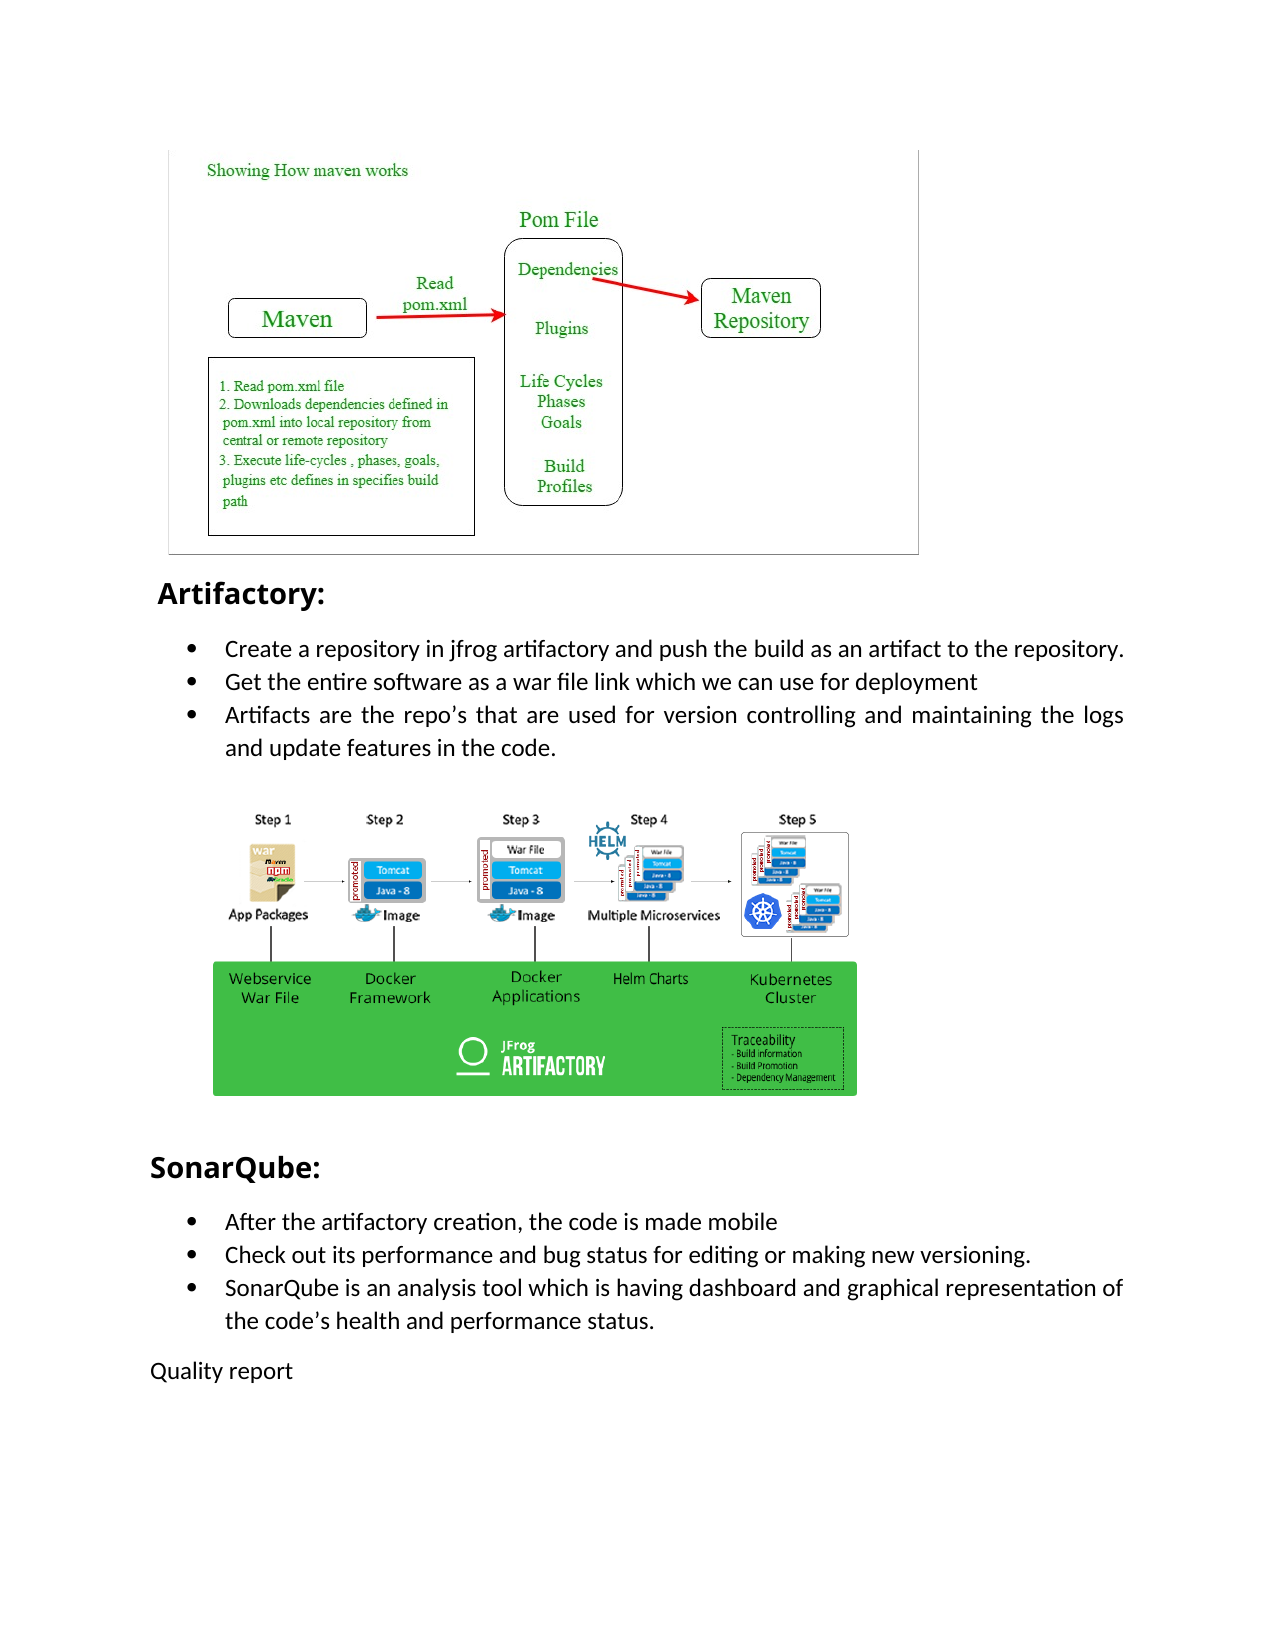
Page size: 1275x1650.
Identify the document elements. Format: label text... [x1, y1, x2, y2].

list Create a repository in jfrog artifactory and push the build as an artifact to the repository. [187, 633, 1125, 663]
text SonarQube: [150, 1147, 1125, 1187]
text Quality report [150, 1355, 1125, 1385]
list Artifacts are the repo’s that are used for version controlling and maintaining the logs and update features in the code. [187, 699, 1125, 762]
list After the artifactory creation, the code is made mobile [187, 1207, 1125, 1237]
list Check out its performance and bug status for editing or making new versioning. [187, 1239, 1125, 1270]
list SonarQube is an analysis tool which is having dashboard and graphical representation of the code’s health and performance status. [187, 1272, 1125, 1336]
list Get the entire software as a war file link which we can use for deployment [187, 666, 1125, 696]
text Artifactory: [150, 573, 1125, 613]
